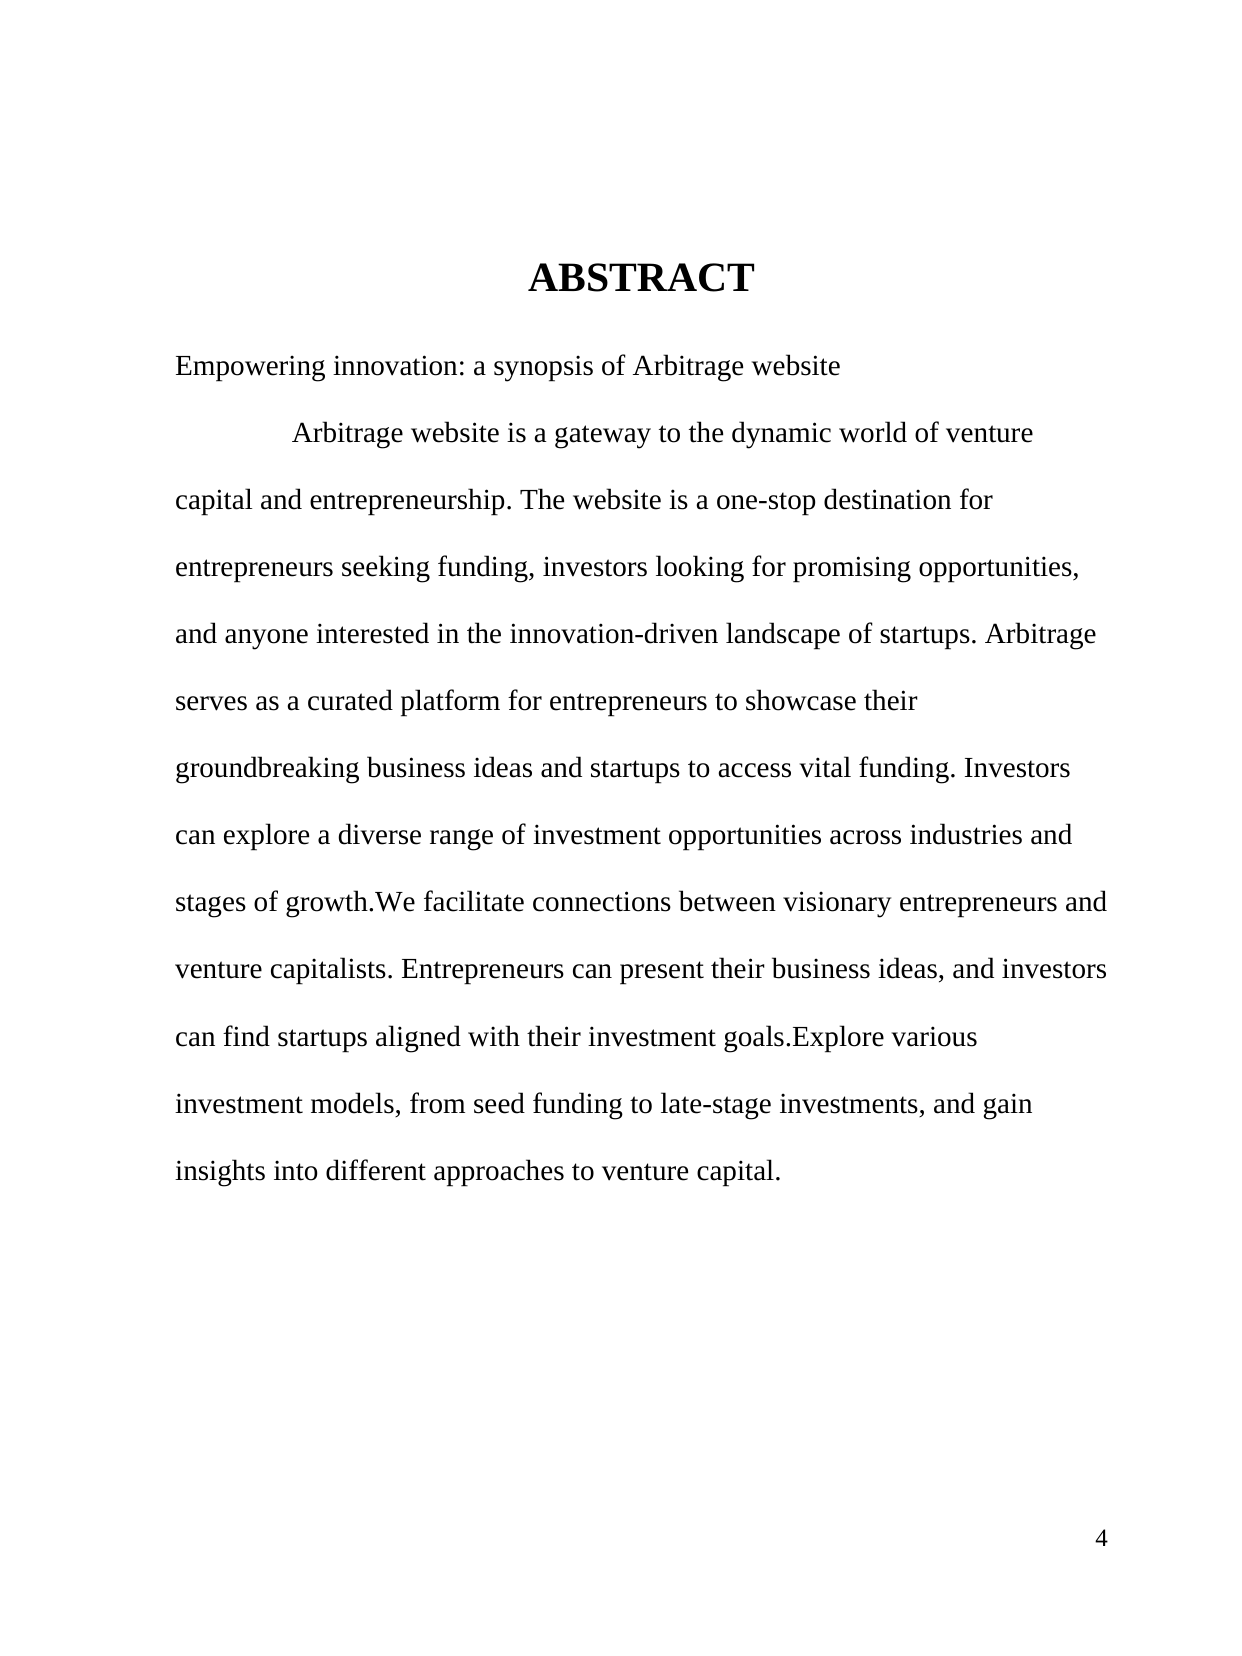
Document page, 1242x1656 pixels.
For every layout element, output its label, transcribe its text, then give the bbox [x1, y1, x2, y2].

text ABSTRACT [175, 252, 1107, 300]
text Arbitrage website is a gateway to the dynamic world of venture capital and entrepreneurship. The website is a one-stop destination for entrepreneurs seeking funding, investors looking for promising opportunities, and anyone interested in the innovation-driven landscape of startups. Arbitrage serves as a curated platform for entrepreneurs to showcase their groundbreaking business ideas and startups to access vital funding. Investors can explore a diverse range of investment opportunities across industries and stages of growth.We facilitate connections between visionary entrepreneurs and venture capitalists. Entrepreneurs can present their business ideas, and investors can find startups aligned with their investment goals.Explore various investment models, from seed funding to late-stage investments, and gain insights into different approaches to venture capital. [175, 415, 1107, 1186]
text Empowering innovation: a synopsis of Arbitrage website [175, 348, 1107, 381]
